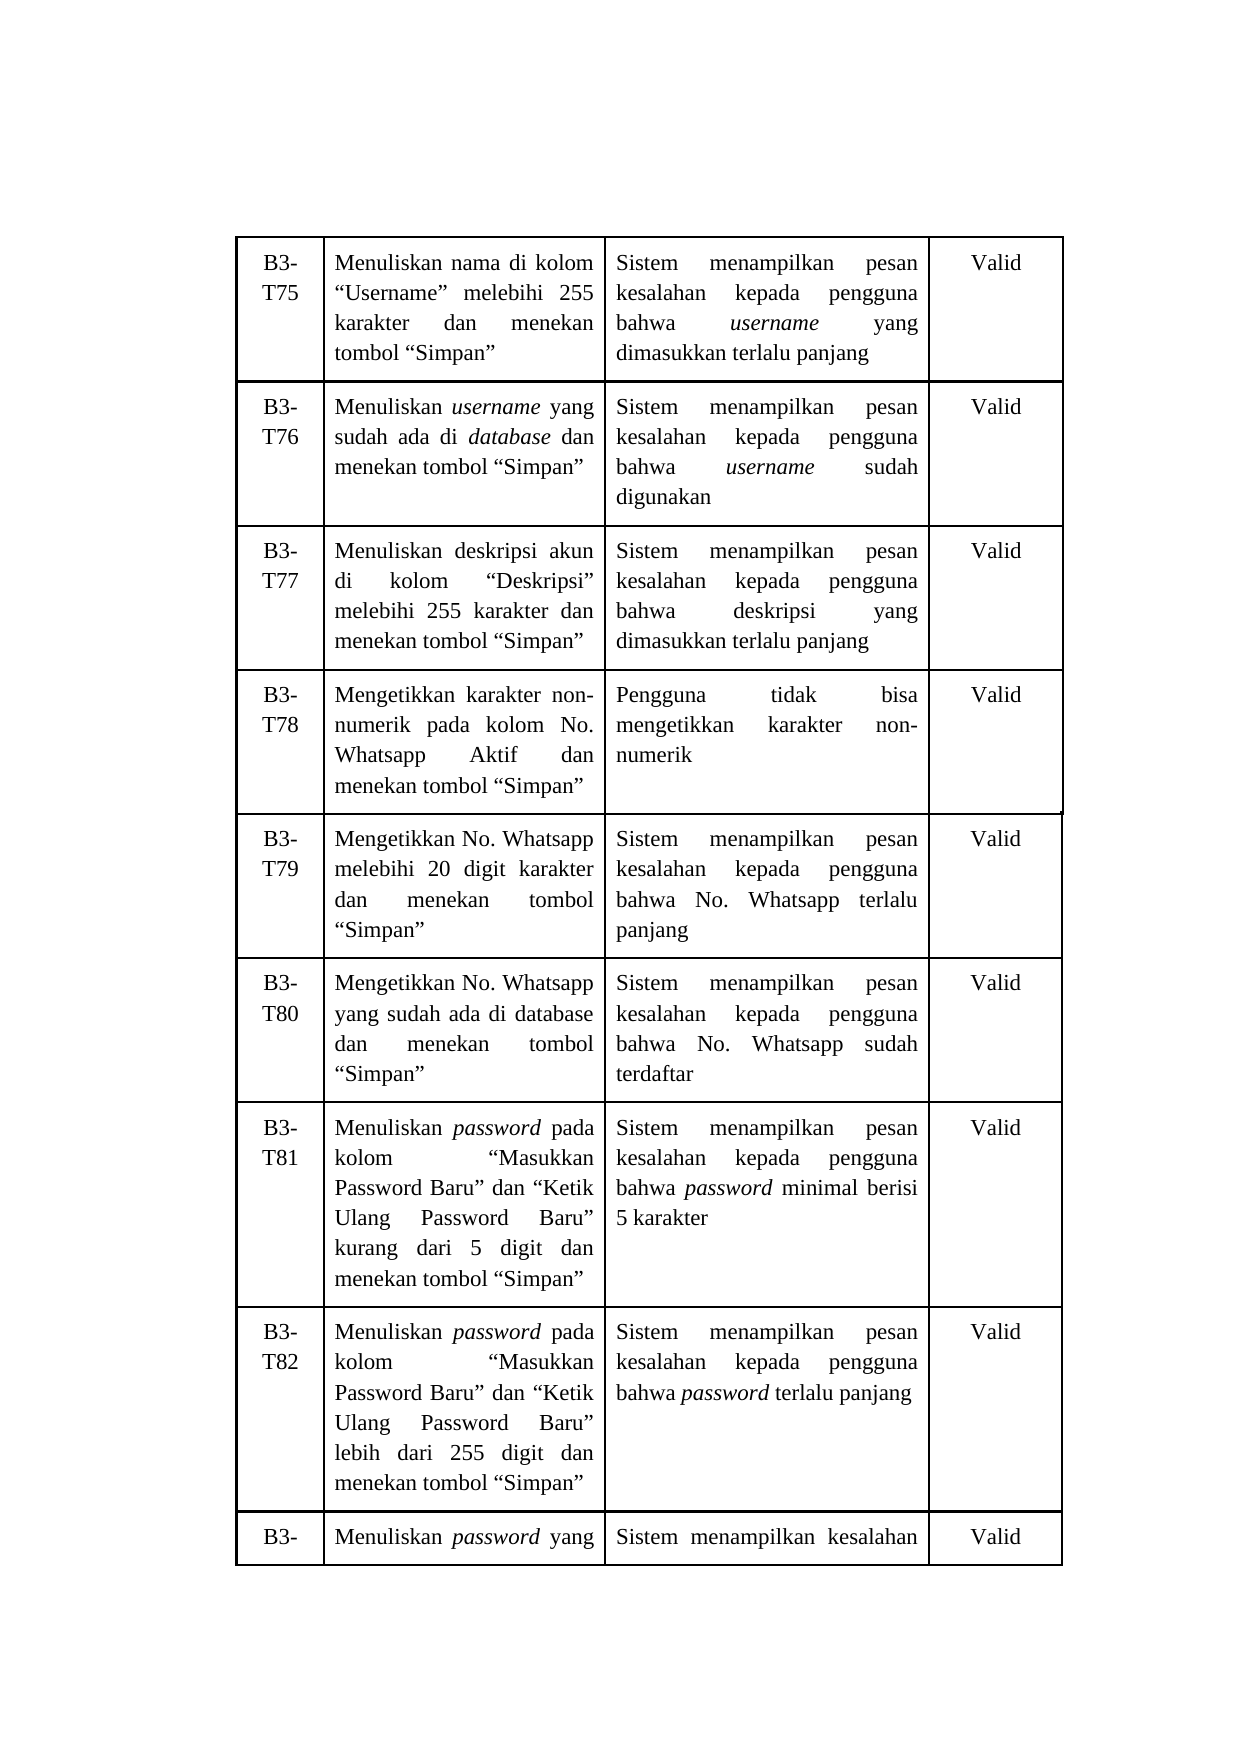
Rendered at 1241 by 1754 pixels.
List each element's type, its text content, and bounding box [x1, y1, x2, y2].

table_cell Sistem menampilkan pesan kesalahan kepada pengguna bahwa username sudah digunakan [606, 383, 928, 524]
table_cell B3-T75 [238, 238, 323, 380]
table_cell Sistem menampilkan pesan kesalahan kepada pengguna bahwa deskripsi yang dimasukkan terlalu panjang [606, 527, 928, 669]
table_cell B3-T82 [238, 1308, 323, 1510]
table_cell B3-T79 [238, 815, 323, 957]
table_cell Mengetikkan karakter non-numerik pada kolom No. Whatsapp Aktif dan menekan tombol “Simpan” [325, 671, 604, 813]
table_cell Valid [930, 527, 1062, 669]
table_cell Valid [930, 1513, 1061, 1564]
table_cell Menuliskan deskripsi akun di kolom “Deskripsi” melebihi 255 karakter dan menekan tombol “Simpan” [325, 527, 604, 669]
table_cell B3-T83 [238, 1513, 323, 1564]
table_cell Sistem menampilkan pesan kesalahan kepada pengguna bahwa password minimal berisi 5 karakter [606, 1103, 928, 1306]
table_cell Menuliskan nama di kolom “Username” melebihi 255 karakter dan menekan tombol “Simpan” [325, 238, 604, 380]
table_cell Valid [930, 671, 1062, 813]
table_cell B3-T76 [238, 383, 323, 524]
table_cell Sistem menampilkan pesan kesalahan kepada pengguna bahwa No. Whatsapp terlalu panjang [606, 815, 928, 957]
table_cell Menuliskan password yang berbeda di kolom “Masukkan Password Baru” dan “Ketik Ulang Password Baru” dan menekan tombol “Simpan” [325, 1513, 604, 1564]
table_cell Menuliskan password pada kolom “Masukkan Password Baru” dan “Ketik Ulang Password Baru” lebih dari 255 digit dan menekan tombol “Simpan” [325, 1308, 604, 1510]
table_cell Valid [930, 1308, 1061, 1510]
table_cell B3-T80 [238, 959, 323, 1101]
table_cell Mengetikkan No. Whatsapp yang sudah ada di database dan menekan tombol “Simpan” [325, 959, 604, 1101]
table_cell Sistem menampilkan pesan kesalahan kepada pengguna bahwa username yang dimasukkan terlalu panjang [606, 238, 928, 380]
table_cell Mengetikkan No. Whatsapp melebihi 20 digit karakter dan menekan tombol “Simpan” [325, 815, 604, 957]
table_cell B3-T81 [238, 1103, 323, 1306]
table_cell Valid [930, 959, 1061, 1101]
table_cell B3-T78 [238, 671, 323, 813]
table_cell Valid [930, 383, 1062, 524]
table_cell B3-T77 [238, 527, 323, 669]
table_cell Valid [930, 1103, 1061, 1306]
table_cell Sistem menampilkan pesan kesalahan kepada pengguna bahwa password terlalu panjang [606, 1308, 928, 1510]
table_cell Sistem menampilkan kesalahan kepada pengguna untuk memastikan bahwa pengguna mengetikkan password yang sama [606, 1513, 928, 1564]
table_cell Valid [930, 238, 1062, 380]
table_cell Menuliskan password pada kolom “Masukkan Password Baru” dan “Ketik Ulang Password Baru” kurang dari 5 digit dan menekan tombol “Simpan” [325, 1103, 604, 1306]
table_cell Sistem menampilkan pesan kesalahan kepada pengguna bahwa No. Whatsapp sudah terdaftar [606, 959, 928, 1101]
table_cell Valid [930, 815, 1061, 957]
table_cell Pengguna tidak bisa mengetikkan karakter non-numerik [606, 671, 928, 813]
table_cell Menuliskan username yang sudah ada di database dan menekan tombol “Simpan” [325, 383, 604, 524]
